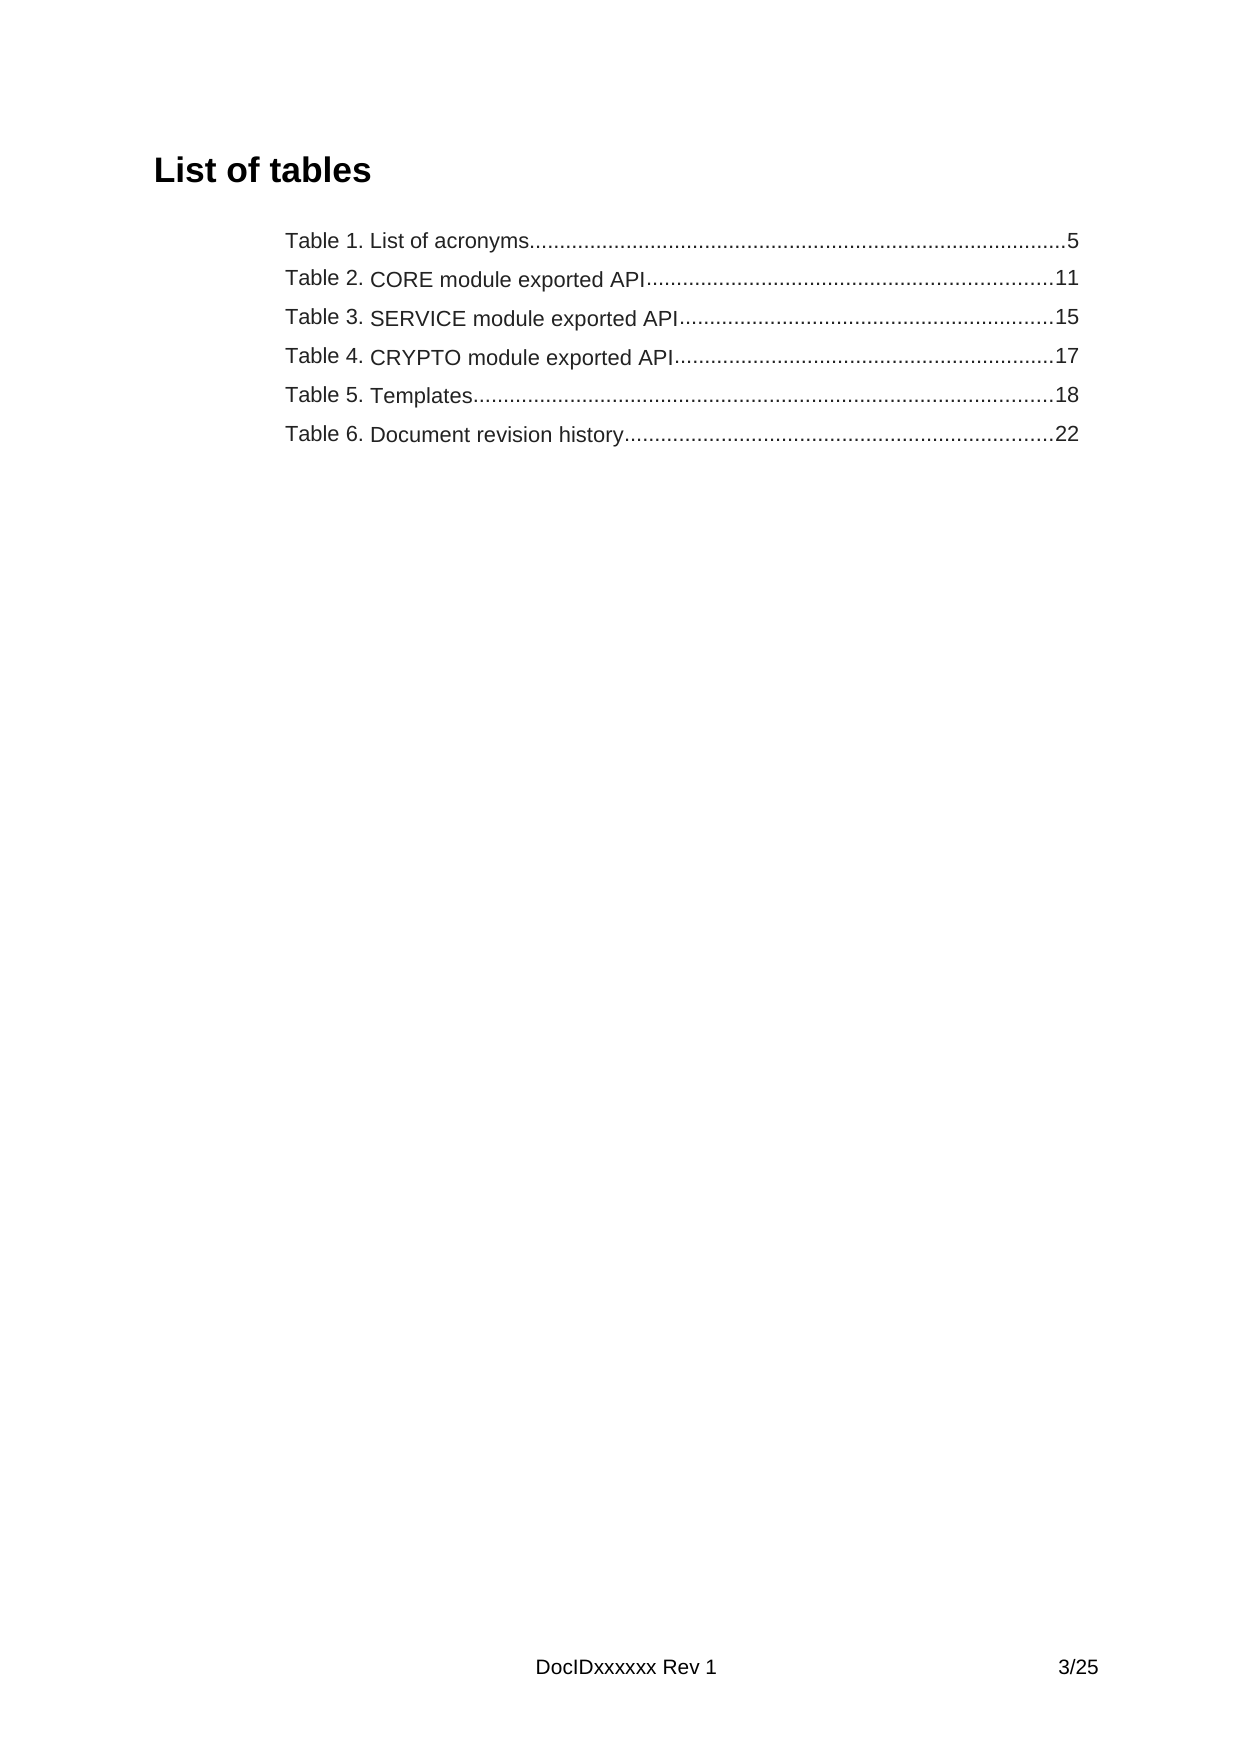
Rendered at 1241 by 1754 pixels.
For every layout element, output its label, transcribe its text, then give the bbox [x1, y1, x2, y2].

text List of tables [153, 149, 1081, 190]
